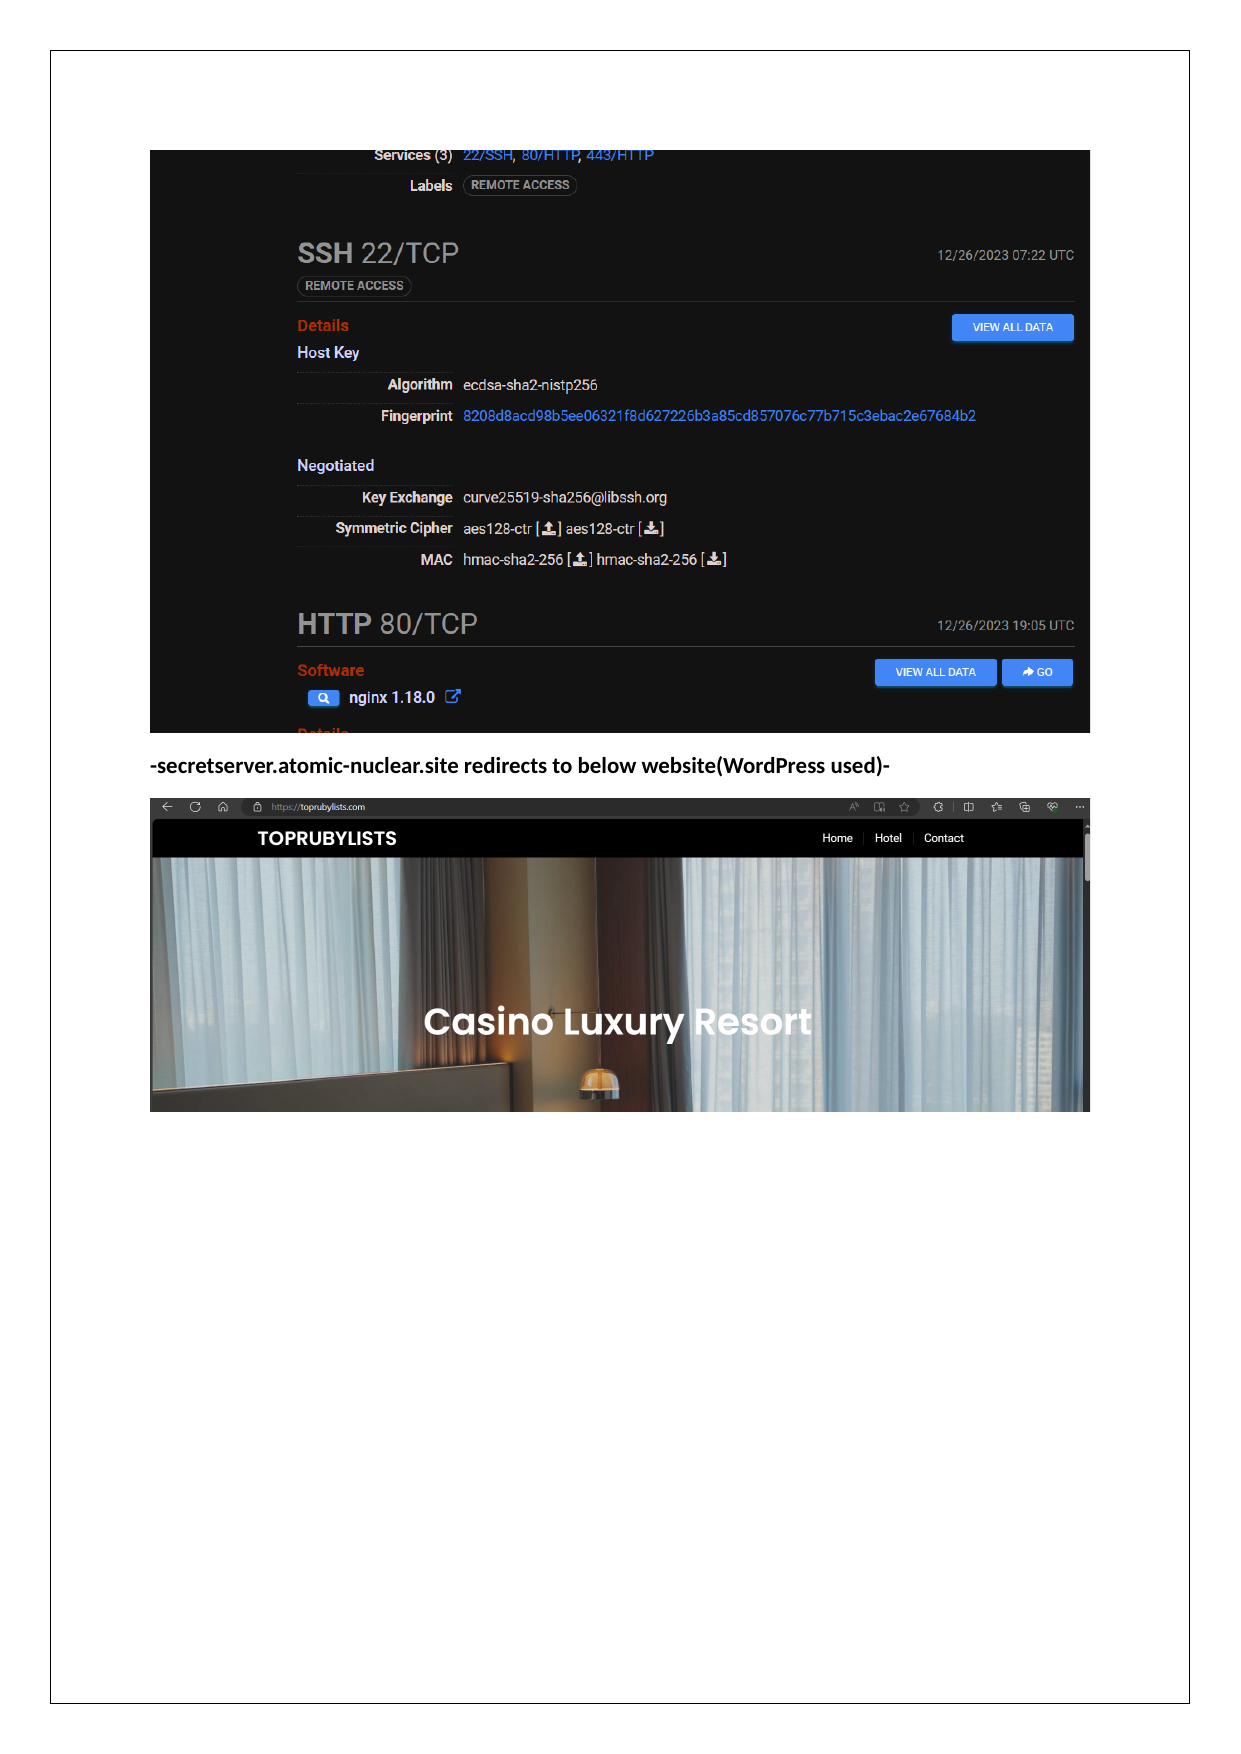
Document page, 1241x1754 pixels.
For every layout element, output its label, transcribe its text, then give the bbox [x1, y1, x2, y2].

picture [150, 150, 1091, 733]
text -secretserver.atomic-nuclear.site redirects to below website(WordPress used)- [150, 751, 1090, 779]
picture [150, 798, 1091, 1112]
